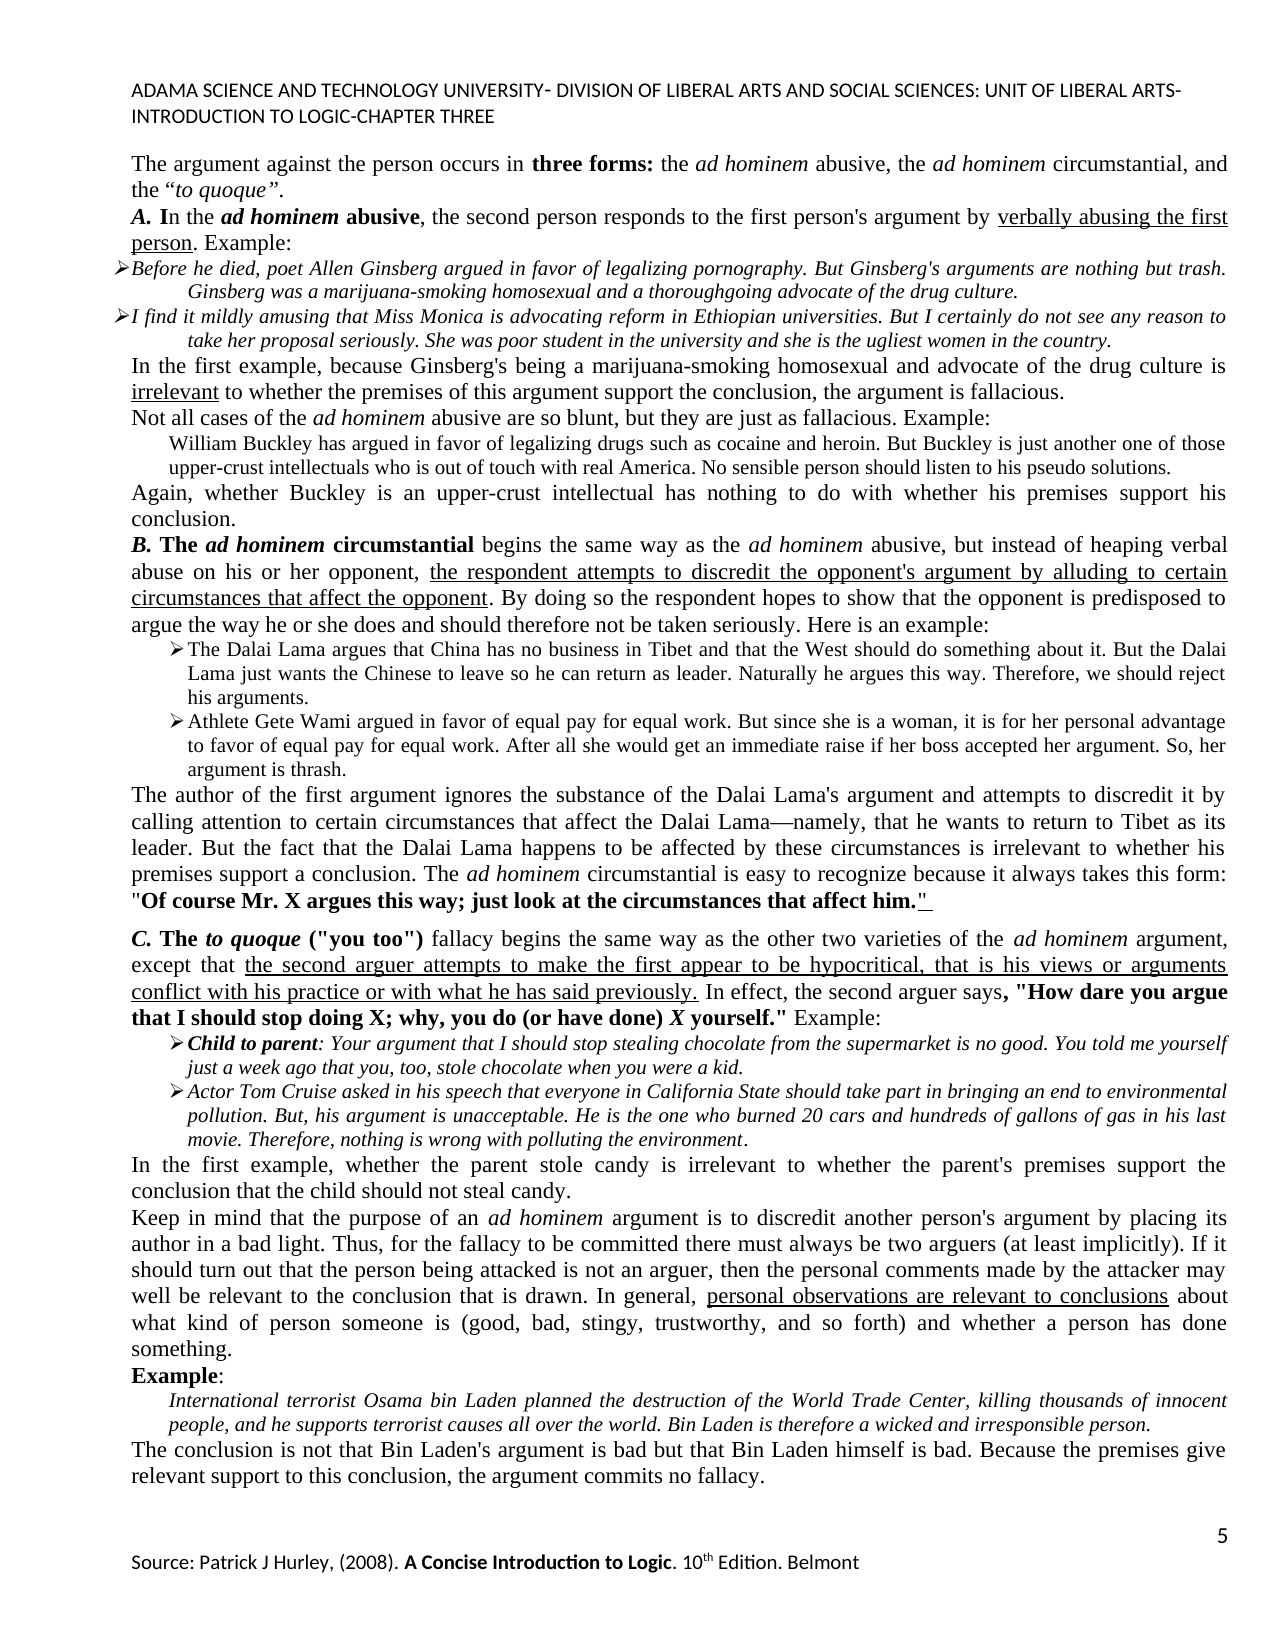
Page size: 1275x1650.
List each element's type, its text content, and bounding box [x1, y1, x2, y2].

text William Buckley has argued in favor of legalizing drugs such as cocaine and heroin. But Buckley is just another one of those upper-crust intellectuals who is out of touch with real America. No sensible person should listen to his pseudo solutions. [169, 431, 1228, 479]
text The author of the first argument ignores the substance of the Dalai Lama's argument and attempts to discredit it by calling attention to certain circumstances that affect the Dalai Lama—namely, that he wants to return to Tibet as its leader. But the fact that the Dalai Lama happens to be affected by these circumstances is irrelevant to whether his premises support a conclusion. The ad hominem circumstantial is easy to recognize because it always takes this form: "Of course Mr. X argues this way; just look at the circumstances that affect him." [131, 781, 1228, 913]
text In the first example, because Ginsberg's being a marijuana-smoking homosexual and advocate of the drug culture is irrelevant to whether the premises of this argument support the conclusion, the argument is fallacious. [131, 352, 1228, 404]
list I find it mildly amusing that Miss Monica is advocating reform in Ethiopian universities. But I certainly do not see any reason to take her proposal seriously. She was poor student in the university and she is the ugliest women in the country. [112, 303, 1228, 352]
text In the first example, whether the parent stole candy is irrelevant to whether the parent's premises support the conclusion that the child should not steal candy. [131, 1151, 1228, 1203]
text Example: [131, 1362, 1228, 1388]
text Not all cases of the ad hominem abusive are so blunt, but they are just as fallacious. Example: [131, 404, 1228, 431]
list Athlete Gete Wami argued in favor of equal pay for equal work. But since she is a woman, it is for her personal advantage to favor of equal pay for equal work. After all she would get an immediate raise if her boss accepted her argument. So, her argument is thrash. [169, 709, 1228, 781]
text Keep in mind that the purpose of an ad hominem argument is to discredit another person's argument by placing its author in a bad light. Thus, for the fallacy to be committed there must always be two arguers (at least implicitly). If it should turn out that the person being attacked is not an arguer, then the personal comments made by the attacker may well be relevant to the conclusion that is drawn. In general, personal observations are relevant to conclusions about what kind of person someone is (good, bad, stingy, trustworthy, and so forth) and whether a person has done something. [131, 1203, 1228, 1362]
text The conclusion is not that Bin Laden's argument is bad but that Bin Laden himself is bad. Because the premises give relevant support to this conclusion, the argument commits no fallacy. [131, 1436, 1228, 1489]
text Again, whether Buckley is an upper-crust intellectual has nothing to do with whether his premises support his conclusion. [131, 479, 1228, 532]
list Child to parent: Your argument that I should stop stealing chocolate from the supermarket is no good. You told me yourself just a week ago that you, too, stole chocolate when you were a kid. [169, 1031, 1228, 1079]
list The to quoque ("you too") fallacy begins the same way as the other two varieties of the ad hominem argument, except that the second arguer attempts to make the first appear to be hypocritical, that is his views or arguments conflict with his practice or with what he has said previously. In effect, the second arguer says, "How dare you argue that I should stop doing X; why, you do (or have done) X yourself." Example: [131, 925, 1228, 1031]
text International terrorist Osama bin Laden planned the destruction of the World Trade Center, killing thousands of innocent people, and he supports terrorist causes all over the world. Bin Laden is therefore a wicked and irresponsible person. [169, 1388, 1228, 1436]
list The ad hominem circumstantial begins the same way as the ad hominem abusive, but instead of heaping verbal abuse on his or her opponent, the respondent attempts to discredit the opponent's argument by alluding to certain circumstances that affect the opponent. By doing so the respondent hopes to show that the opponent is predisposed to argue the way he or she does and should therefore not be taken seriously. Here is an example: [131, 532, 1228, 637]
list Actor Tom Cruise asked in his speech that everyone in California State should take part in bringing an end to environmental pollution. But, his argument is unacceptable. He is the one who burned 20 cars and hundreds of gallons of gas in his last movie. Therefore, nothing is wrong with polluting the environment. [169, 1079, 1228, 1151]
list In the ad hominem abusive, the second person responds to the first person's argument by verbally abusing the first person. Example: [131, 203, 1228, 255]
list The Dalai Lama argues that China has no business in Tibet and that the West should do something about it. But the Dalai Lama just wants the Chinese to leave so he can return as leader. Naturally he argues this way. Therefore, we should reject his arguments. [169, 637, 1228, 709]
list Before he died, poet Allen Ginsberg argued in favor of legalizing pornography. But Ginsberg's arguments are nothing but trash. Ginsberg was a marijuana-smoking homosexual and a thoroughgoing advocate of the drug culture. [112, 255, 1228, 303]
text The argument against the person occurs in three forms: the ad hominem abusive, the ad hominem circumstantial, and the “to quoque”. [131, 150, 1228, 203]
